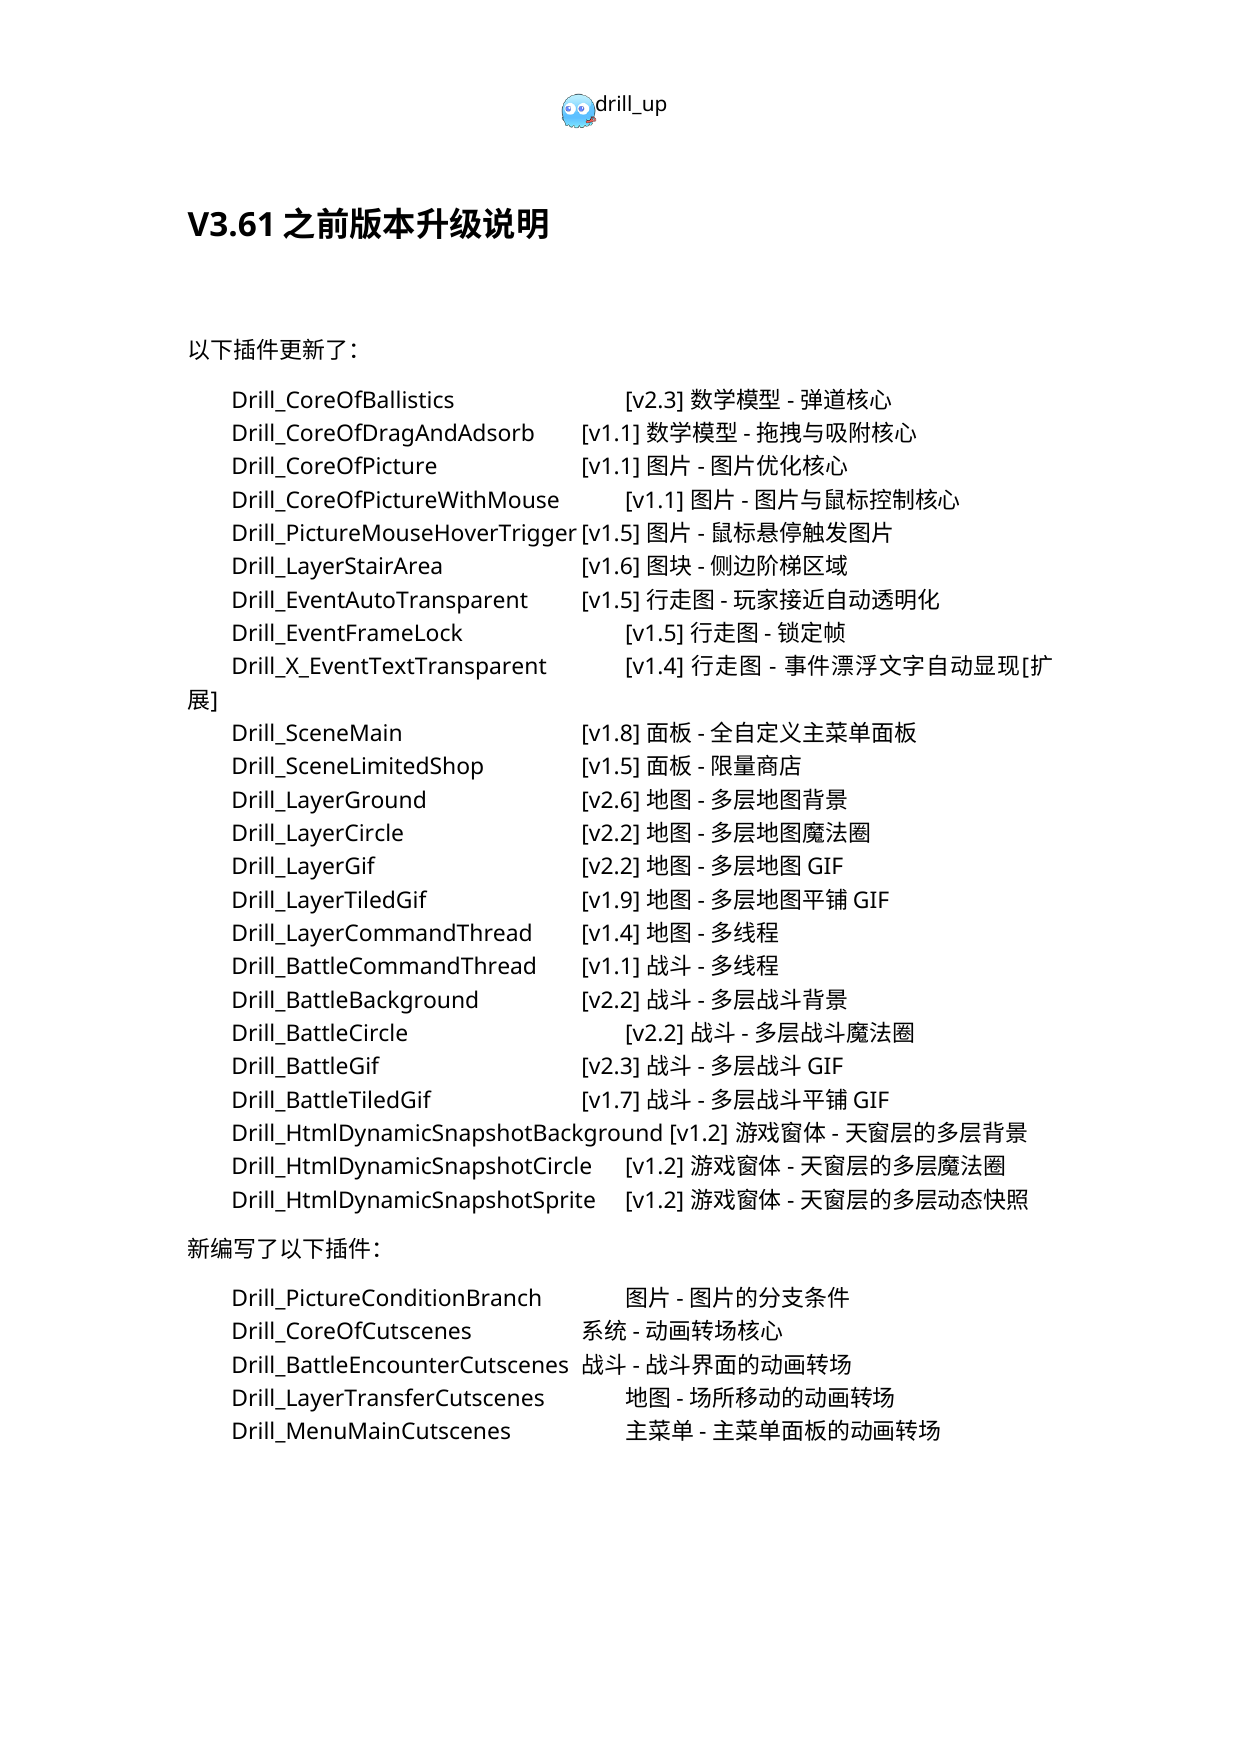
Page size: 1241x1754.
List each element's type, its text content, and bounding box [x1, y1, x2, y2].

text Drill_EventAutoTransparent [v1.5] 行走图 - 玩家接近自动透明化 [187, 581, 1053, 615]
text Drill_LayerGround [v2.6] 地图 - 多层地图背景 [187, 781, 1053, 815]
text Drill_PictureMouseHoverTrigger [v1.5] 图片 - 鼠标悬停触发图片 [187, 515, 1053, 548]
text Drill_PictureConditionBranch 图片 - 图片的分支条件 [187, 1280, 1053, 1313]
text Drill_EventFrameLock [v1.5] 行走图 - 锁定帧 [187, 615, 1053, 648]
subtitle V3.61之前版本升级说明 [187, 189, 1053, 254]
text Drill_BattleGif [v2.3] 战斗 - 多层战斗GIF [187, 1048, 1053, 1081]
text Drill_SceneLimitedShop [v1.5] 面板 - 限量商店 [187, 748, 1053, 781]
text Drill_MenuMainCutscenes 主菜单 - 主菜单面板的动画转场 [187, 1413, 1053, 1446]
text 新编写了以下插件： [187, 1215, 1053, 1280]
text Drill_CoreOfPictureWithMouse [v1.1] 图片 - 图片与鼠标控制核心 [187, 481, 1053, 515]
text Drill_LayerCircle [v2.2] 地图 - 多层地图魔法圈 [187, 815, 1053, 848]
text Drill_LayerCommandThread [v1.4] 地图 - 多线程 [187, 915, 1053, 948]
text Drill_BattleEncounterCutscenes 战斗 - 战斗界面的动画转场 [187, 1346, 1053, 1380]
text Drill_SceneMain [v1.8] 面板 - 全自定义主菜单面板 [187, 715, 1053, 748]
text Drill_LayerStairArea [v1.6] 图块 - 侧边阶梯区域 [187, 548, 1053, 581]
text Drill_BattleCircle [v2.2] 战斗 - 多层战斗魔法圈 [187, 1015, 1053, 1048]
text Drill_LayerGif [v2.2] 地图 - 多层地图GIF [187, 848, 1053, 881]
text Drill_HtmlDynamicSnapshotSprite [v1.2] 游戏窗体 - 天窗层的多层动态快照 [187, 1181, 1053, 1215]
text Drill_X_EventTextTransparent [v1.4] 行走图 - 事件漂浮文字自动显现[扩展] [187, 648, 1053, 715]
picture [556, 88, 597, 130]
text Drill_HtmlDynamicSnapshotBackground [v1.2] 游戏窗体 - 天窗层的多层背景 [187, 1115, 1053, 1148]
text Drill_LayerTiledGif [v1.9] 地图 - 多层地图平铺GIF [187, 881, 1053, 915]
text Drill_BattleTiledGif [v1.7] 战斗 - 多层战斗平铺GIF [187, 1081, 1053, 1115]
text Drill_BattleCommandThread [v1.1] 战斗 - 多线程 [187, 948, 1053, 981]
text Drill_HtmlDynamicSnapshotCircle [v1.2] 游戏窗体 - 天窗层的多层魔法圈 [187, 1148, 1053, 1181]
text Drill_CoreOfDragAndAdsorb [v1.1] 数学模型 - 拖拽与吸附核心 [187, 415, 1053, 448]
text Drill_LayerTransferCutscenes 地图 - 场所移动的动画转场 [187, 1380, 1053, 1413]
text Drill_CoreOfPicture [v1.1] 图片 - 图片优化核心 [187, 448, 1053, 481]
text 以下插件更新了： [187, 316, 1053, 381]
text Drill_CoreOfCutscenes 系统 - 动画转场核心 [187, 1313, 1053, 1346]
text Drill_CoreOfBallistics [v2.3] 数学模型 - 弹道核心 [187, 381, 1053, 415]
text Drill_BattleBackground [v2.2] 战斗 - 多层战斗背景 [187, 981, 1053, 1015]
